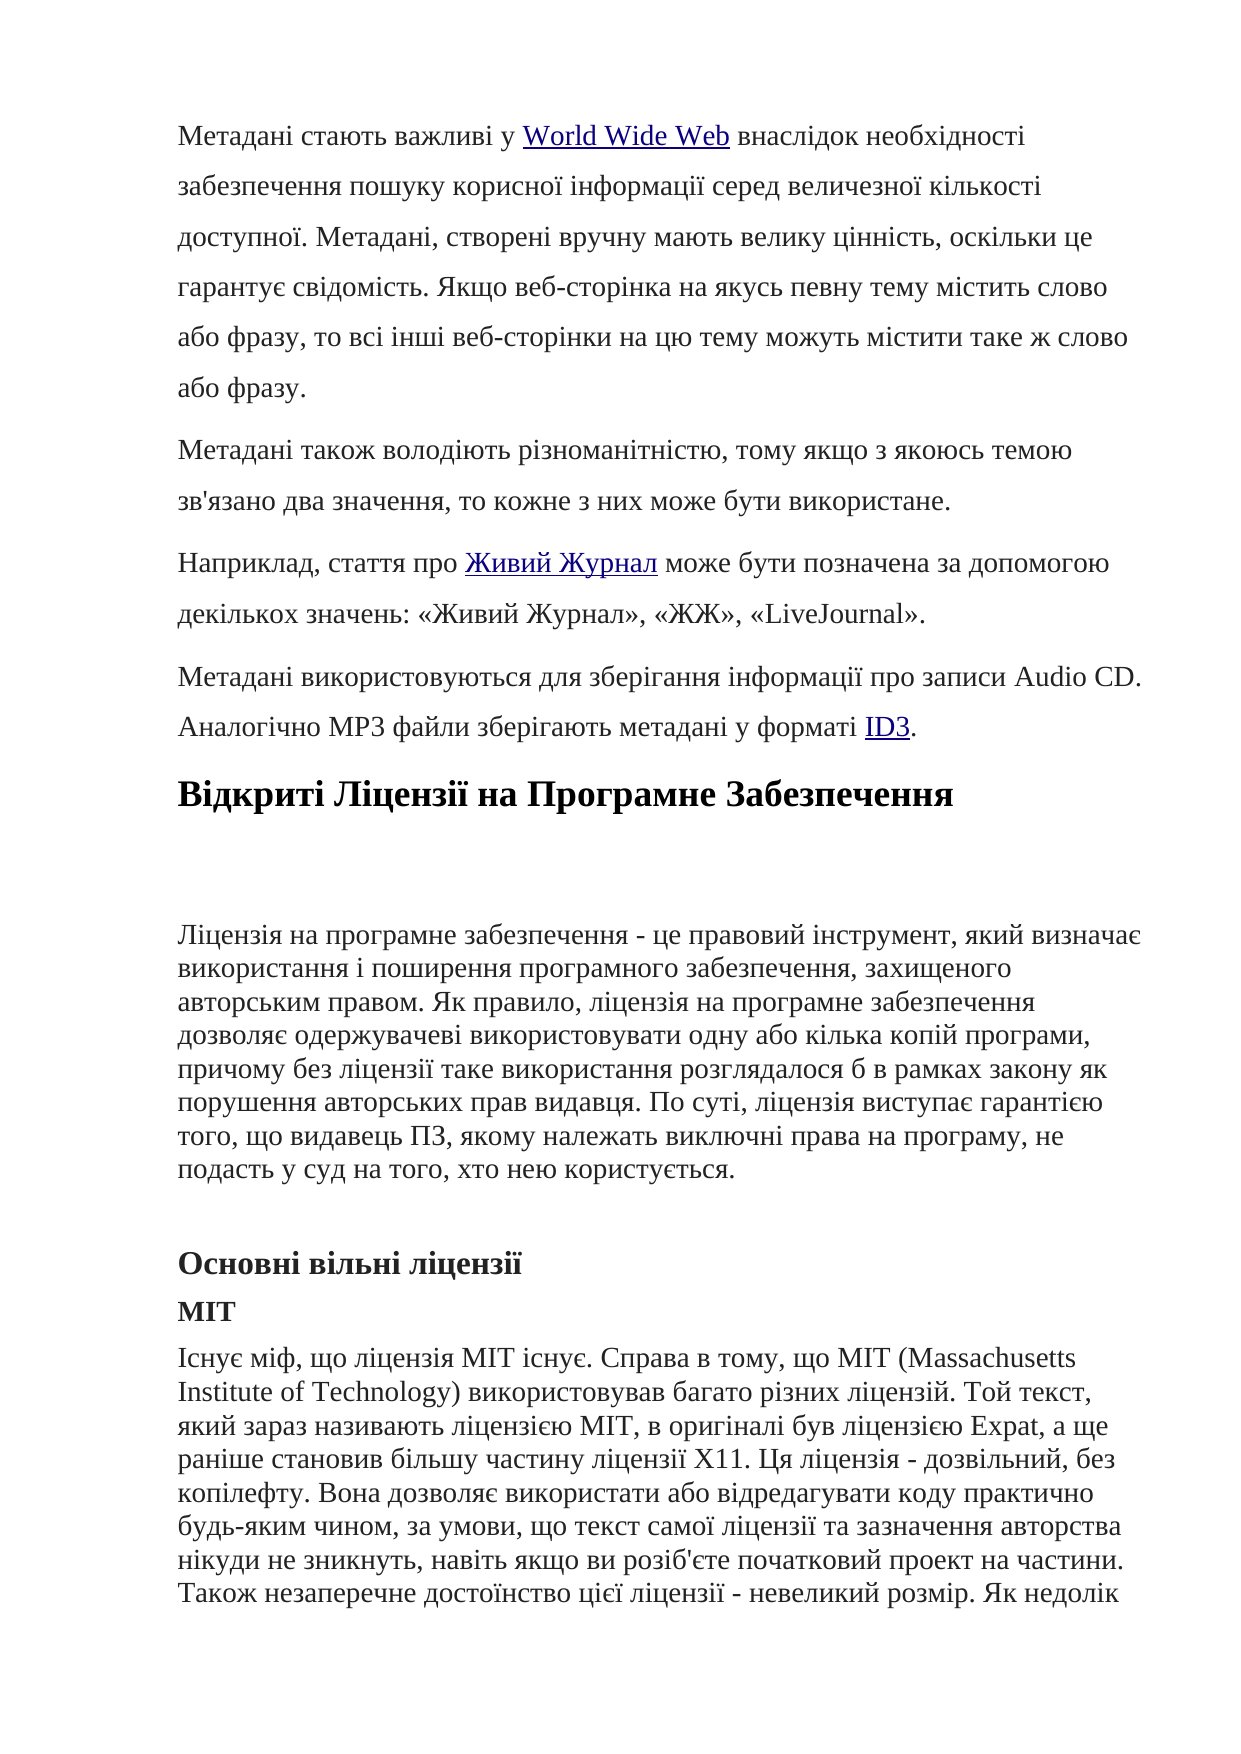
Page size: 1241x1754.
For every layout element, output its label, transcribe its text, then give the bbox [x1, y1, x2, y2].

text Відкриті Ліцензії на Програмне Забезпечення [177, 1367, 1152, 1410]
text Метадані використовуються для підвищення якості пошуку. Пошукові запити, що використовують метадані можуть врятувати користувача від зайвої ручної роботи з фільтрації. Інформуючи комп'ютер про те, які елементи даних зв'язані і як ці зв'язки враховувати, стає можливим здійснювати достатньо складні операції по фільтрації та пошуку. [177, 118, 1152, 353]
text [177, 1512, 1152, 1612]
text Метадані використовуються для зберігання інформації про записи Audio CD. Аналогічно MP3 файли зберігають метадані у форматі ID3. [177, 1254, 1152, 1338]
text Наприклад, стаття про Живий Журнал може бути позначена за допомогою декількох значень: «Живий Журнал», «ЖЖ», «LiveJournal». [177, 1141, 1152, 1224]
text Наприклад, якщо пошукова система «знає» про те, що «Ван Гог» є «голландським художником», то вона може видати у відповідь на запит про голландських художників веб-сторінку про Ван Гога, навіть якщо слова «голландський художник» не зустрічаються на цій сторінці. Такий підхід, званий представленням знань, знаходиться у сфері інтересів Семантичної павутини та штучного інтелекту. [177, 391, 1152, 676]
text Метадані стають важливі у World Wide Web внаслідок необхідності забезпечення пошуку корисної інформації серед величезної кількості доступної. Метадані, створені вручну мають велику цінність, оскільки це гарантує свідомість. Якщо веб-сторінка на якусь певну тему містить слово або фразу, то всі інші веб-сторінки на цю тему можуть містити таке ж слово або фразу. [177, 713, 1152, 998]
text Метадані також володіють різноманітністю, тому якщо з якоюсь темою зв'язано два значення, то кожне з них може бути використане. [177, 1028, 1152, 1111]
